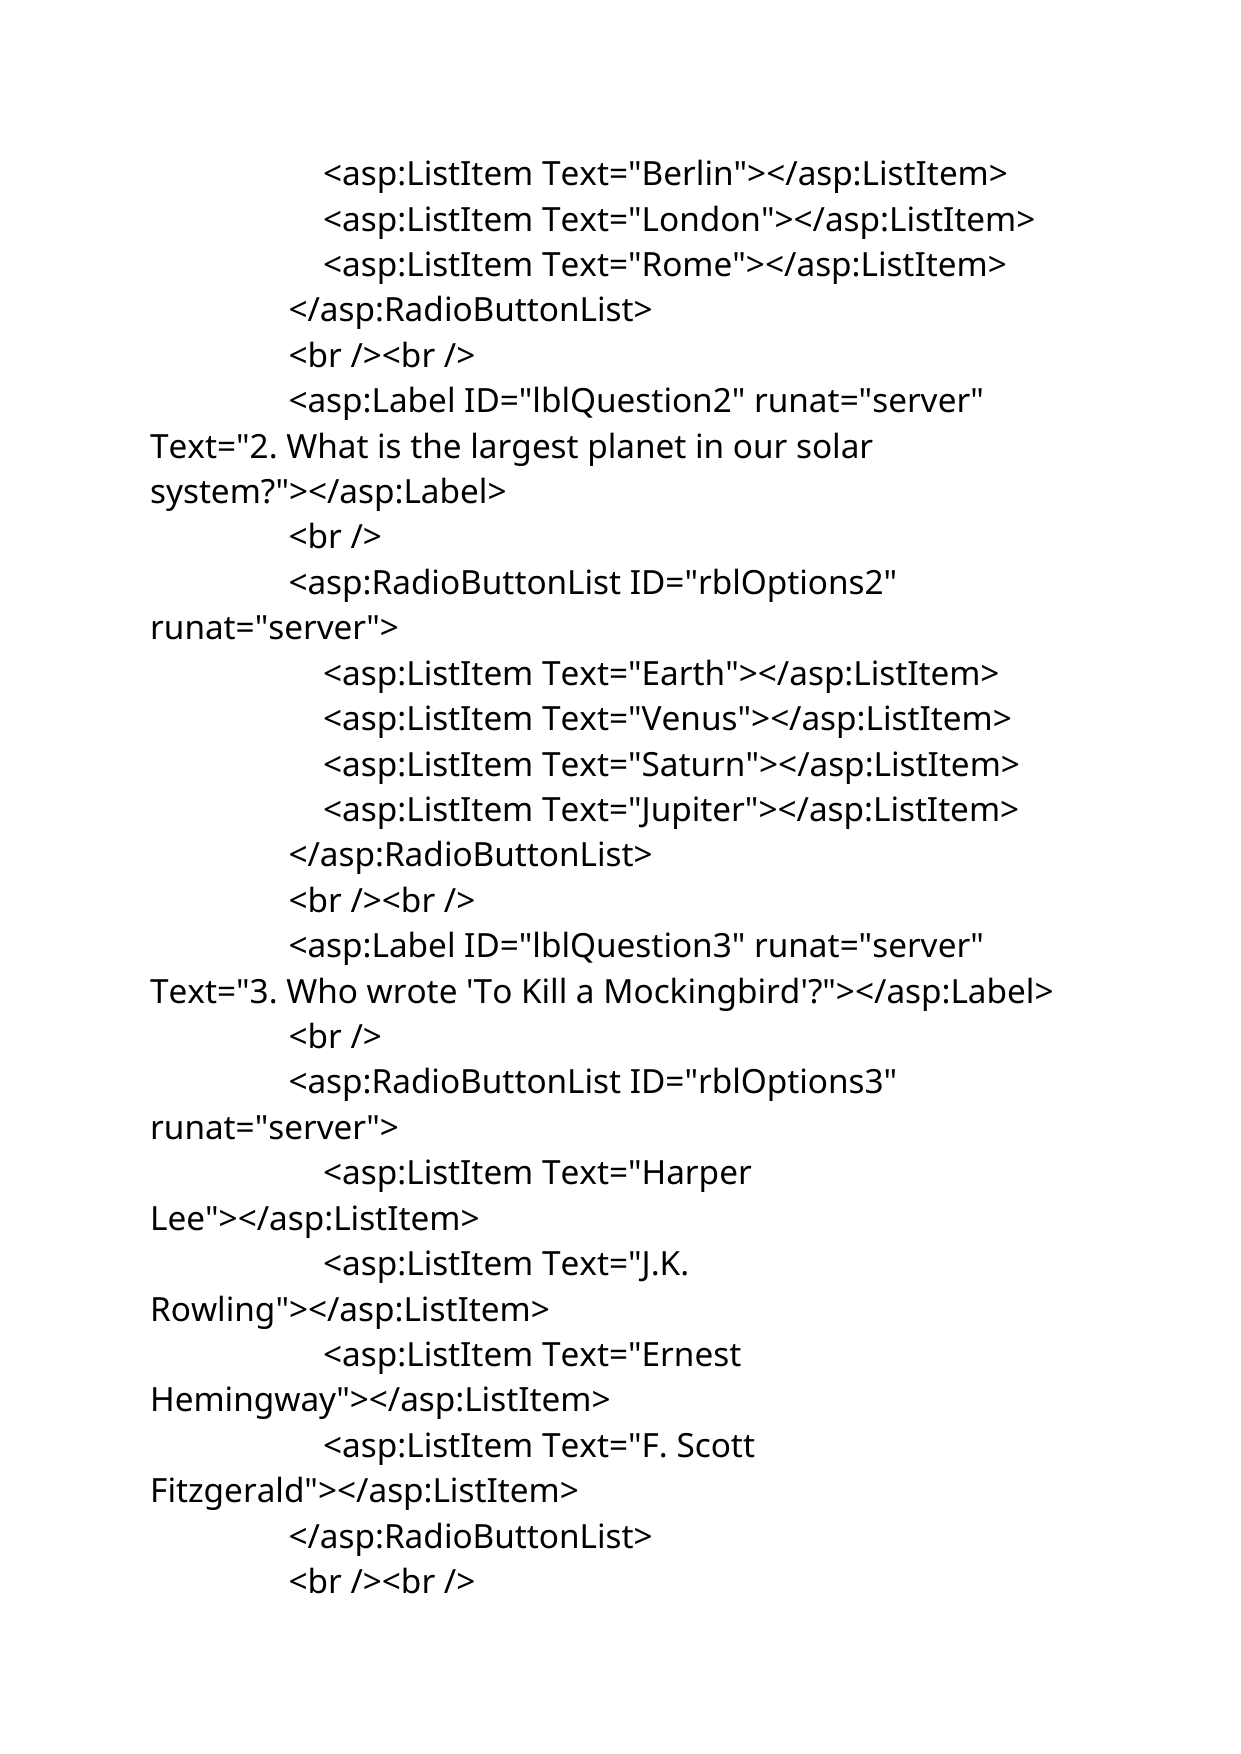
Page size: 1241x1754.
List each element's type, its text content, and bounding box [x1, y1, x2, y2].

text <br /><br /> [150, 332, 1090, 377]
text </asp:RadioButtonList> [150, 1512, 1090, 1558]
text <asp:ListItem Text="London"></asp:ListItem> [150, 195, 1090, 241]
text <asp:Label ID="lblQuestion3" runat="server" Text="3. Who wrote 'To Kill a Mockingbird'?"></asp:Label> [150, 922, 1090, 1013]
text <br /><br /> [150, 877, 1090, 922]
text <asp:ListItem Text="Harper Lee"></asp:ListItem> [150, 1149, 1090, 1240]
text <asp:ListItem Text="Ernest Hemingway"></asp:ListItem> [150, 1331, 1090, 1422]
text <asp:RadioButtonList ID="rblOptions3" runat="server"> [150, 1058, 1090, 1149]
text <asp:ListItem Text="Berlin"></asp:ListItem> [150, 150, 1090, 195]
text <asp:ListItem Text="Jupiter"></asp:ListItem> [150, 786, 1090, 831]
text <br /> [150, 1013, 1090, 1058]
text <asp:Label ID="lblQuestion2" runat="server" Text="2. What is the largest planet in our solar system?"></asp:Label> [150, 377, 1090, 513]
text <asp:RadioButtonList ID="rblOptions2" runat="server"> [150, 559, 1090, 649]
text <asp:ListItem Text="Saturn"></asp:ListItem> [150, 740, 1090, 786]
text </asp:RadioButtonList> [150, 286, 1090, 332]
text <asp:ListItem Text="Venus"></asp:ListItem> [150, 695, 1090, 740]
text <br /> [150, 513, 1090, 559]
text <asp:ListItem Text="J.K. Rowling"></asp:ListItem> [150, 1240, 1090, 1331]
text <asp:ListItem Text="Rome"></asp:ListItem> [150, 241, 1090, 286]
text <asp:ListItem Text="Earth"></asp:ListItem> [150, 649, 1090, 695]
text </asp:RadioButtonList> [150, 831, 1090, 877]
text <asp:ListItem Text="F. Scott Fitzgerald"></asp:ListItem> [150, 1422, 1090, 1512]
text <br /><br /> [150, 1558, 1090, 1603]
